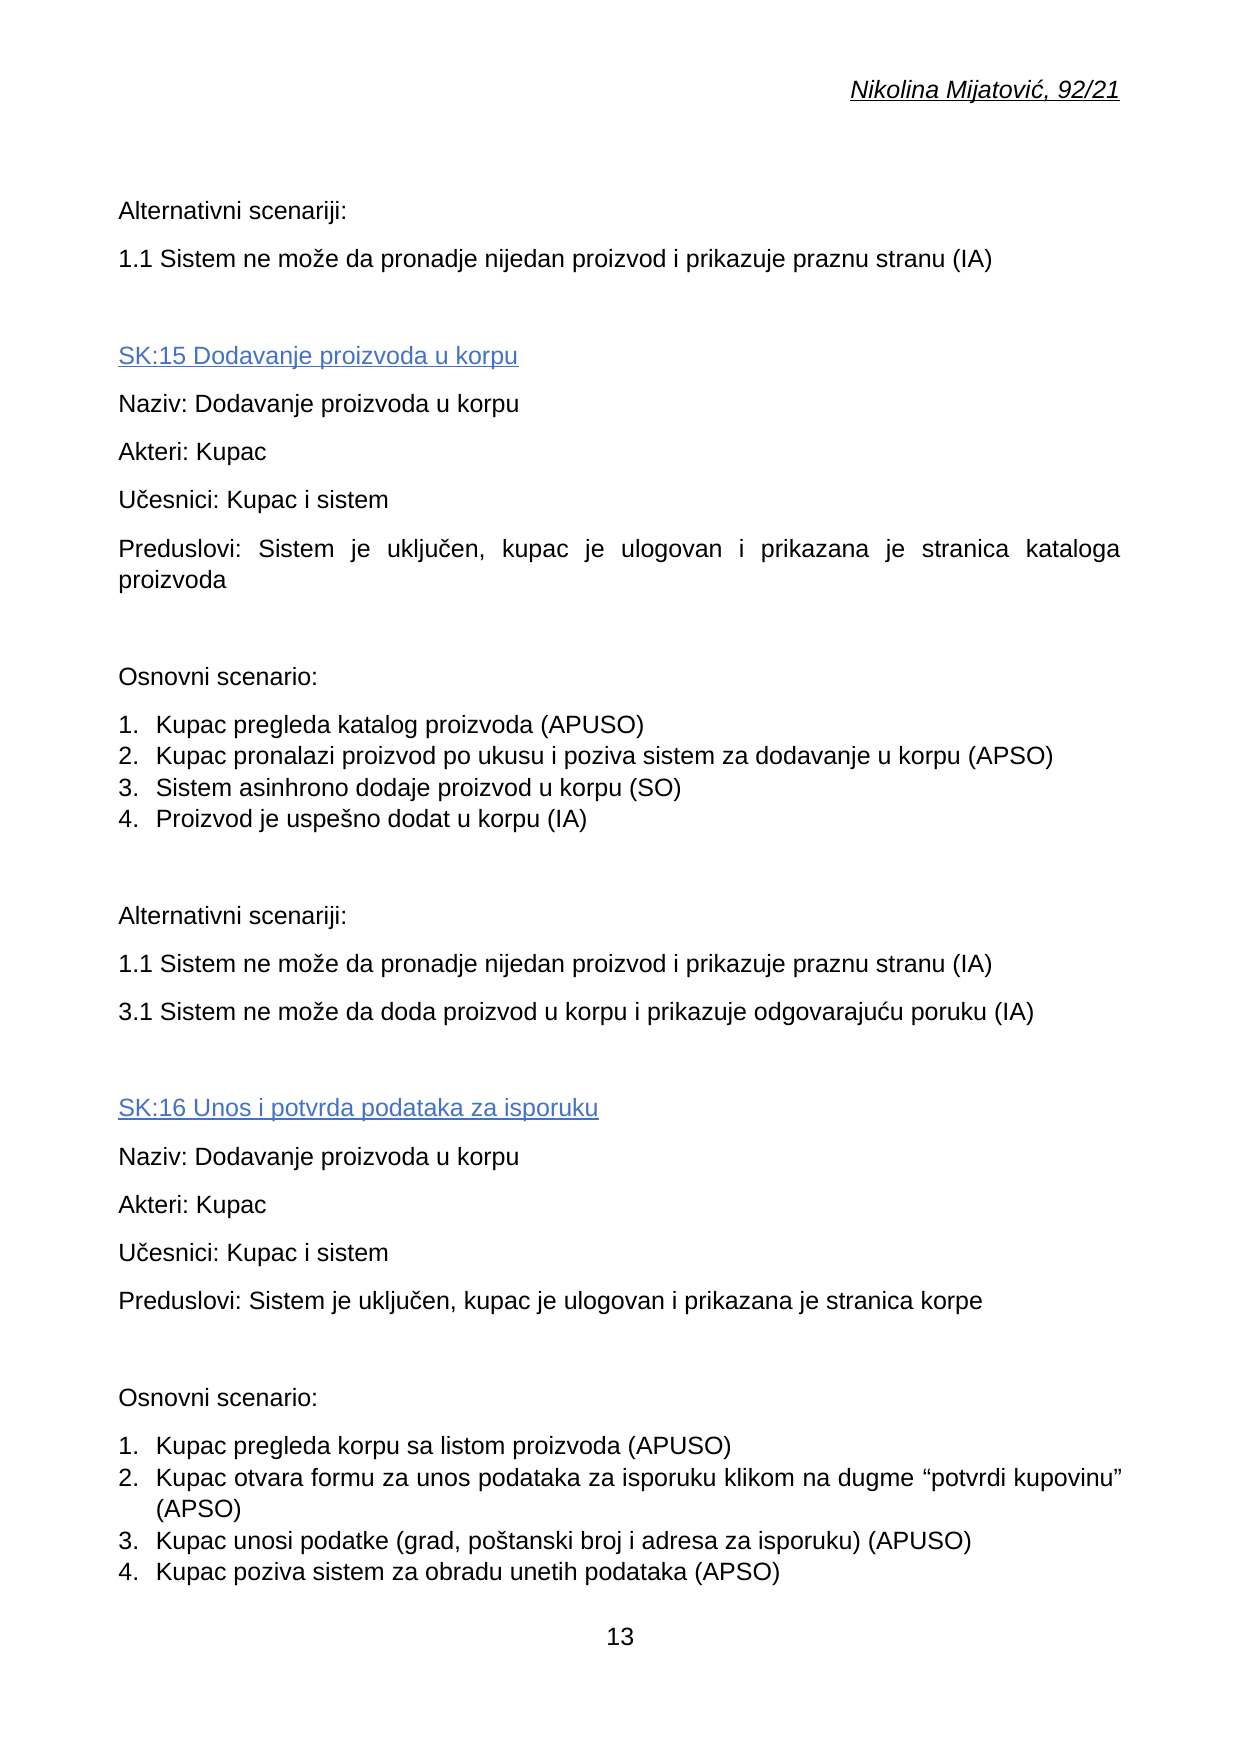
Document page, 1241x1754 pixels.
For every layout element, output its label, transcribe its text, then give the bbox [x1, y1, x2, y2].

text Akteri: Kupac [118, 1190, 1122, 1218]
text Preduslovi: Sistem je uključen, kupac je ulogovan i prikazana je stranica korpe [118, 1286, 1122, 1315]
list Proizvod je uspešno dodat u korpu (IA) [118, 804, 1122, 833]
list Kupac poziva sistem za obradu unetih podataka (APSO) [118, 1557, 1122, 1586]
text Preduslovi: Sistem je uključen, kupac je ulogovan i prikazana je stranica kataloga proizvoda [118, 533, 1122, 594]
text Alternativni scenariji: [118, 196, 1122, 225]
text 1.1 Sistem ne može da pronadje nijedan proizvod i prikazuje praznu stranu (IA) [118, 244, 1122, 273]
text Učesnici: Kupac i sistem [118, 485, 1122, 514]
list Kupac pronalazi proizvod po ukusu i poziva sistem za dodavanje u korpu (APSO) [118, 741, 1122, 770]
text Akteri: Kupac [118, 437, 1122, 466]
text Naziv: Dodavanje proizvoda u korpu [118, 1142, 1122, 1170]
text Naziv: Dodavanje proizvoda u korpu [118, 389, 1122, 418]
text SK:16 Unos i potvrda podataka za isporuku [118, 1093, 1122, 1122]
text Osnovni scenario: [118, 662, 1122, 690]
list Sistem asinhrono dodaje proizvod u korpu (SO) [118, 773, 1122, 802]
list Kupac pregleda korpu sa listom proizvoda (APUSO) [118, 1431, 1122, 1460]
text 1.1 Sistem ne može da pronadje nijedan proizvod i prikazuje praznu stranu (IA) [118, 949, 1122, 978]
text Osnovni scenario: [118, 1383, 1122, 1411]
list Kupac unosi podatke (grad, poštanski broj i adresa za isporuku) (APUSO) [118, 1526, 1122, 1554]
text SK:15 Dodavanje proizvoda u korpu [118, 341, 1122, 369]
list Kupac pregleda katalog proizvoda (APUSO) [118, 710, 1122, 738]
text Alternativni scenariji: [118, 901, 1122, 930]
text 3.1 Sistem ne može da doda proizvod u korpu i prikazuje odgovarajuću poruku (IA) [118, 997, 1122, 1026]
list Kupac otvara formu za unos podataka za isporuku klikom na dugme “potvrdi kupovinu” (APSO) [118, 1462, 1122, 1523]
text Učesnici: Kupac i sistem [118, 1238, 1122, 1267]
